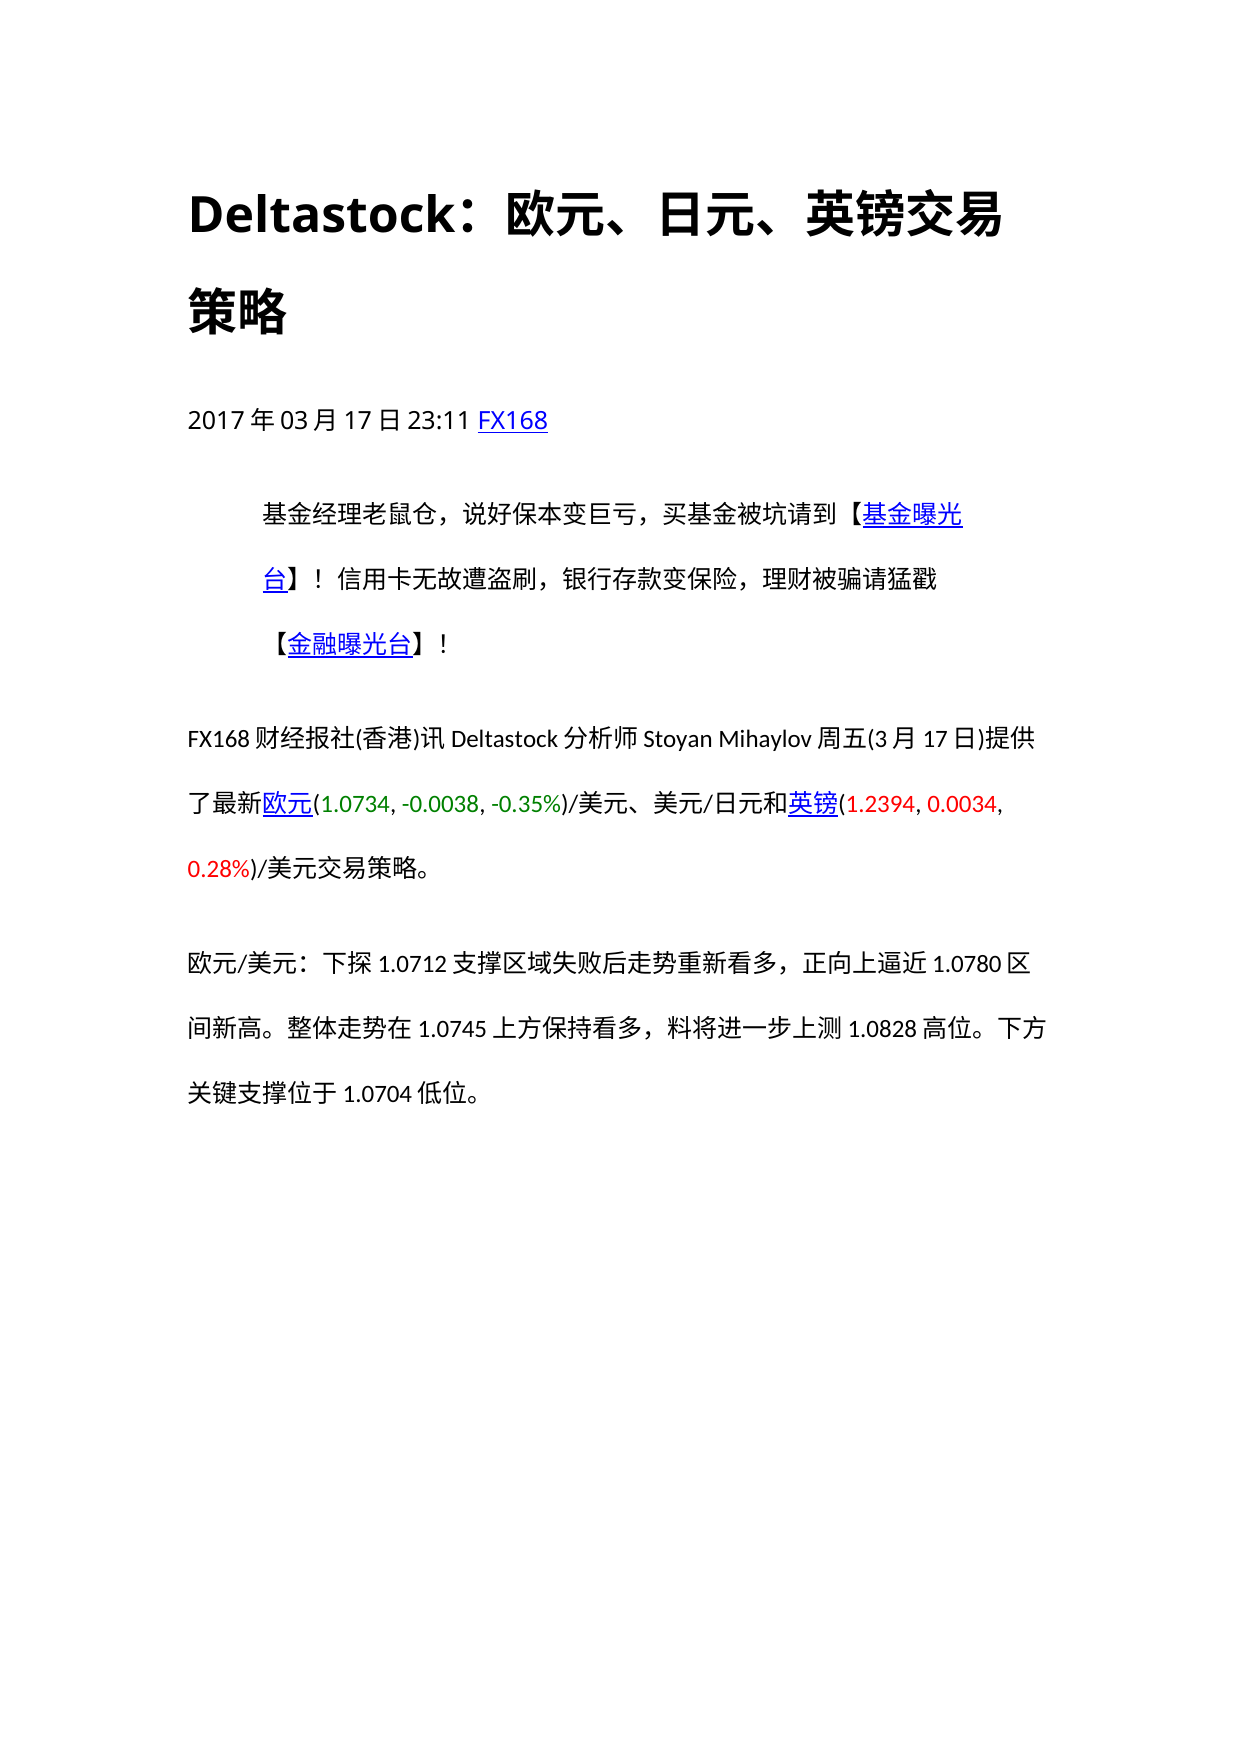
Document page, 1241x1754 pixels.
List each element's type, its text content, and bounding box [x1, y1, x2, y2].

text 2017年03月17日23:11 FX168 [187, 386, 1053, 451]
text 欧元/美元：下探1.0712支撑区域失败后走势重新看多，正向上逼近1.0780区间新高。整体走势在1.0745上方保持看多，料将进一步上测1.0828高位。下方关键支撑位于1.0704低位。 [187, 929, 1053, 1124]
text 基金经理老鼠仓，说好保本变巨亏，买基金被坑请到【基金曝光台】！信用卡无故遭盗刷，银行存款变保险，理财被骗请猛戳【金融曝光台】！ [262, 480, 978, 675]
subtitle Deltastock：欧元、日元、英镑交易策略 [187, 162, 1053, 357]
text FX168财经报社(香港)讯 Deltastock分析师Stoyan Mihaylov周五(3月17日)提供了最新欧元(1.0734, -0.0038, -0.35%)/美元、美元/日元和英镑(1.2394, 0.0034, 0.28%)/美元交易策略。 [187, 704, 1053, 899]
